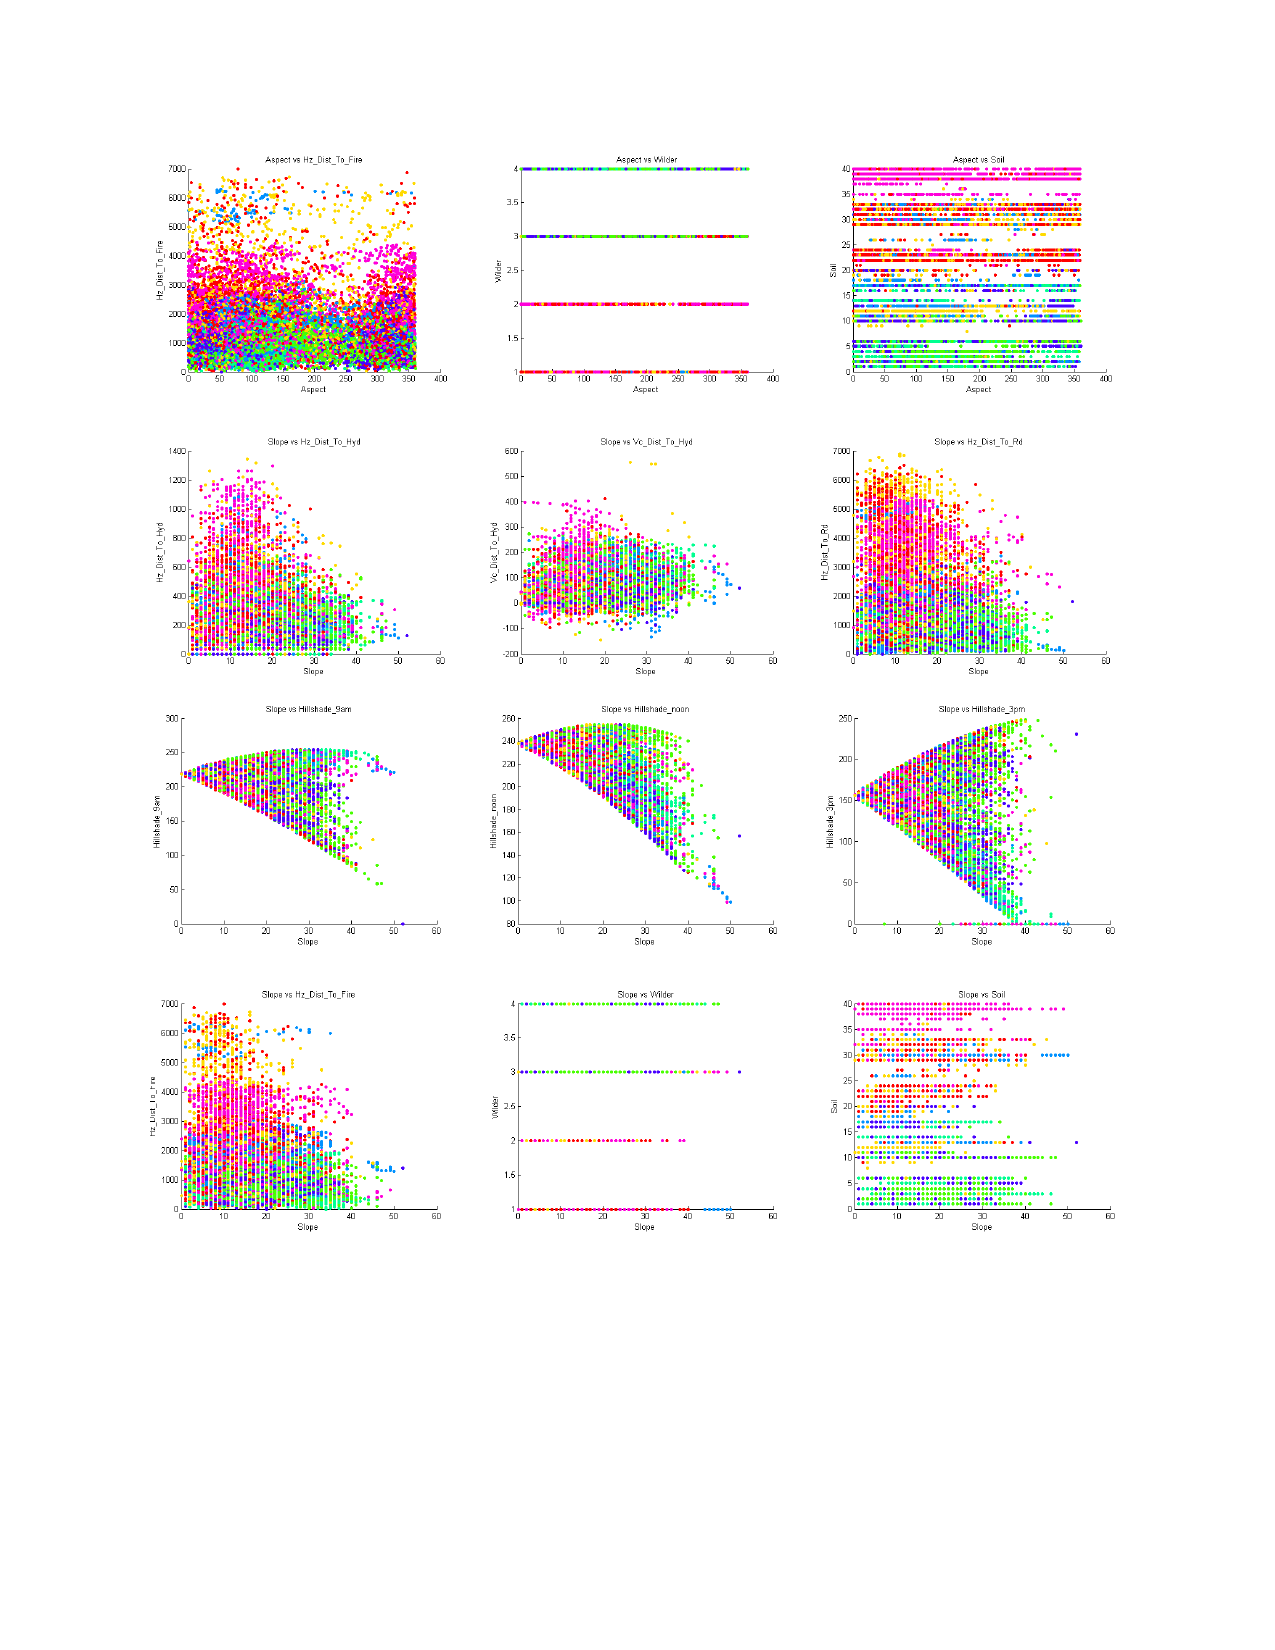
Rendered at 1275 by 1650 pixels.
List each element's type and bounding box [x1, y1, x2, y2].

picture [150, 700, 1125, 1239]
picture [150, 150, 1125, 682]
